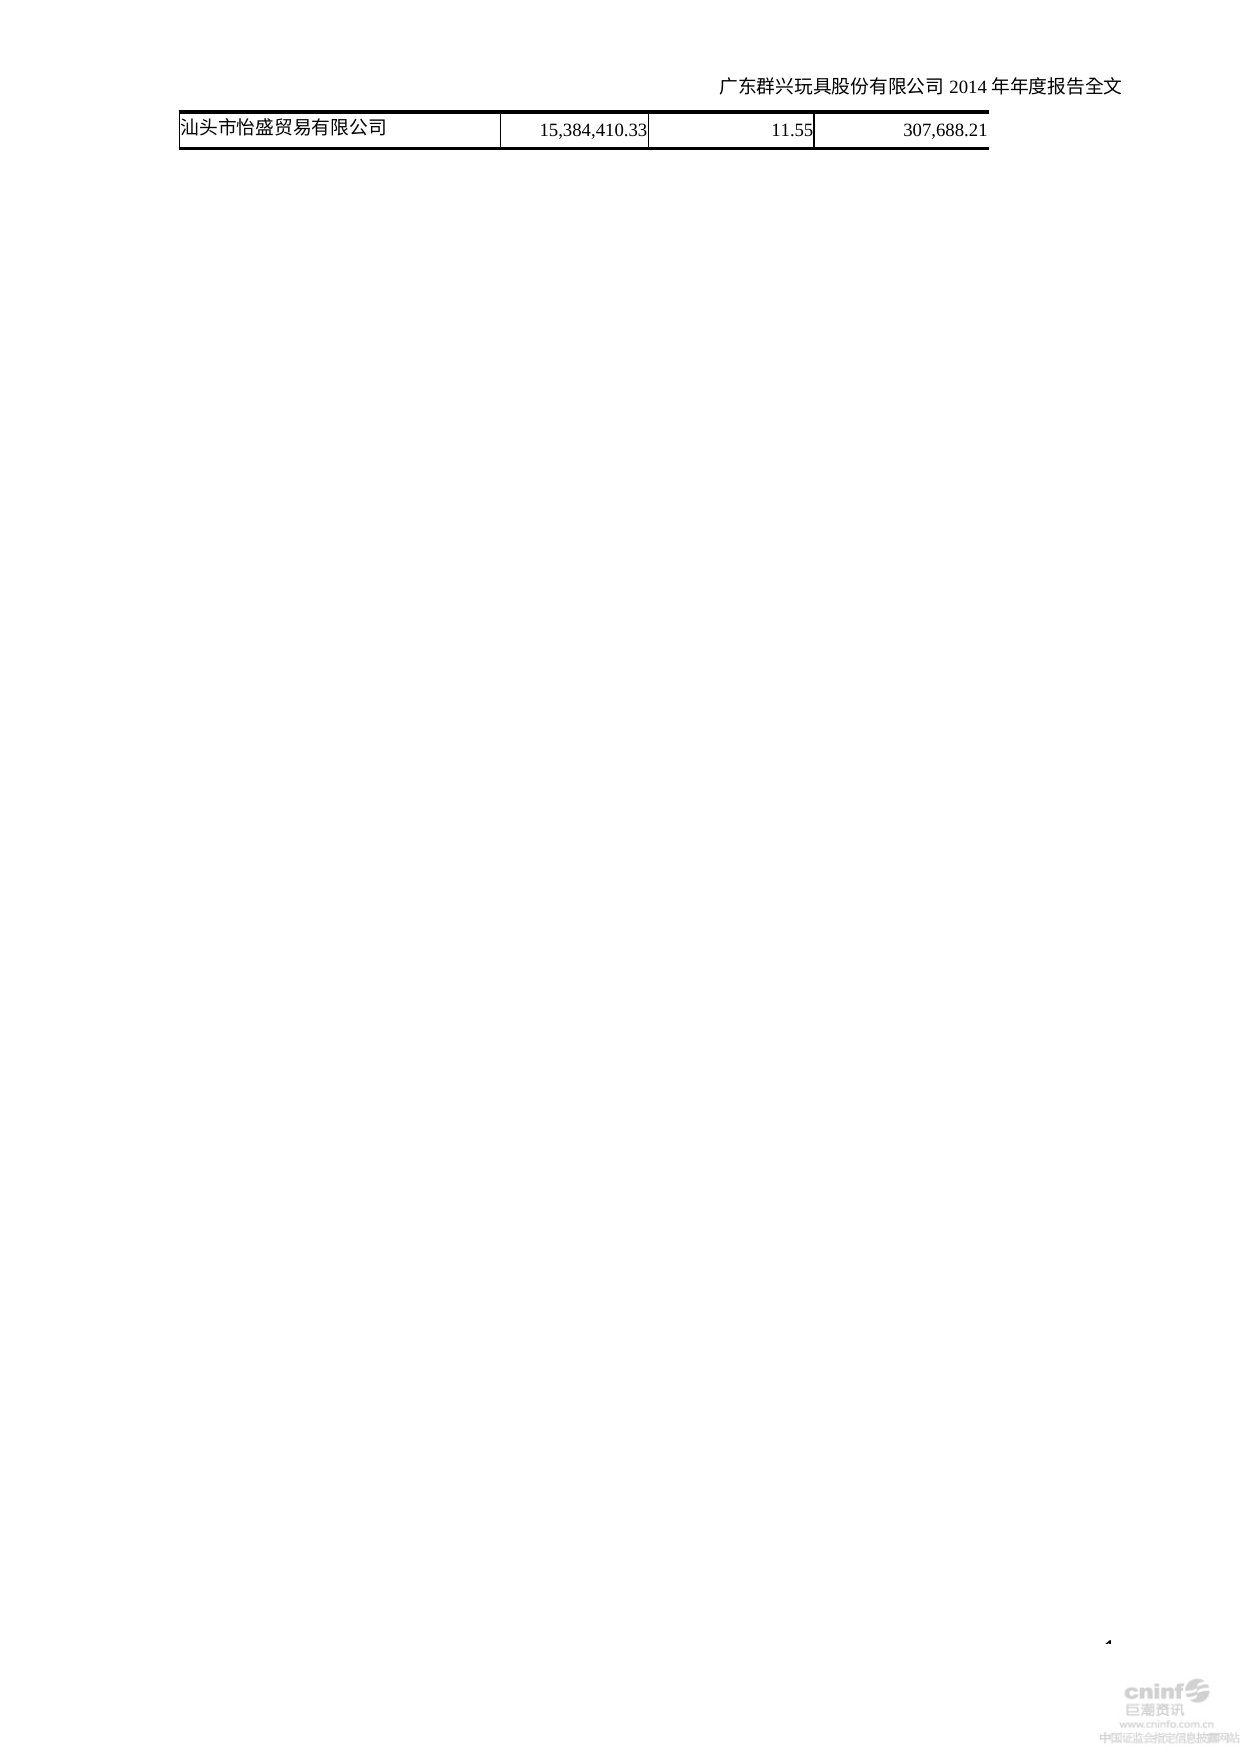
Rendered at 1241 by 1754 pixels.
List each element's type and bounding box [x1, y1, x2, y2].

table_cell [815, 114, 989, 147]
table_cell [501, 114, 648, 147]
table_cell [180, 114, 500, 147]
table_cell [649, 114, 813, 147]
picture [1099, 1673, 1241, 1754]
